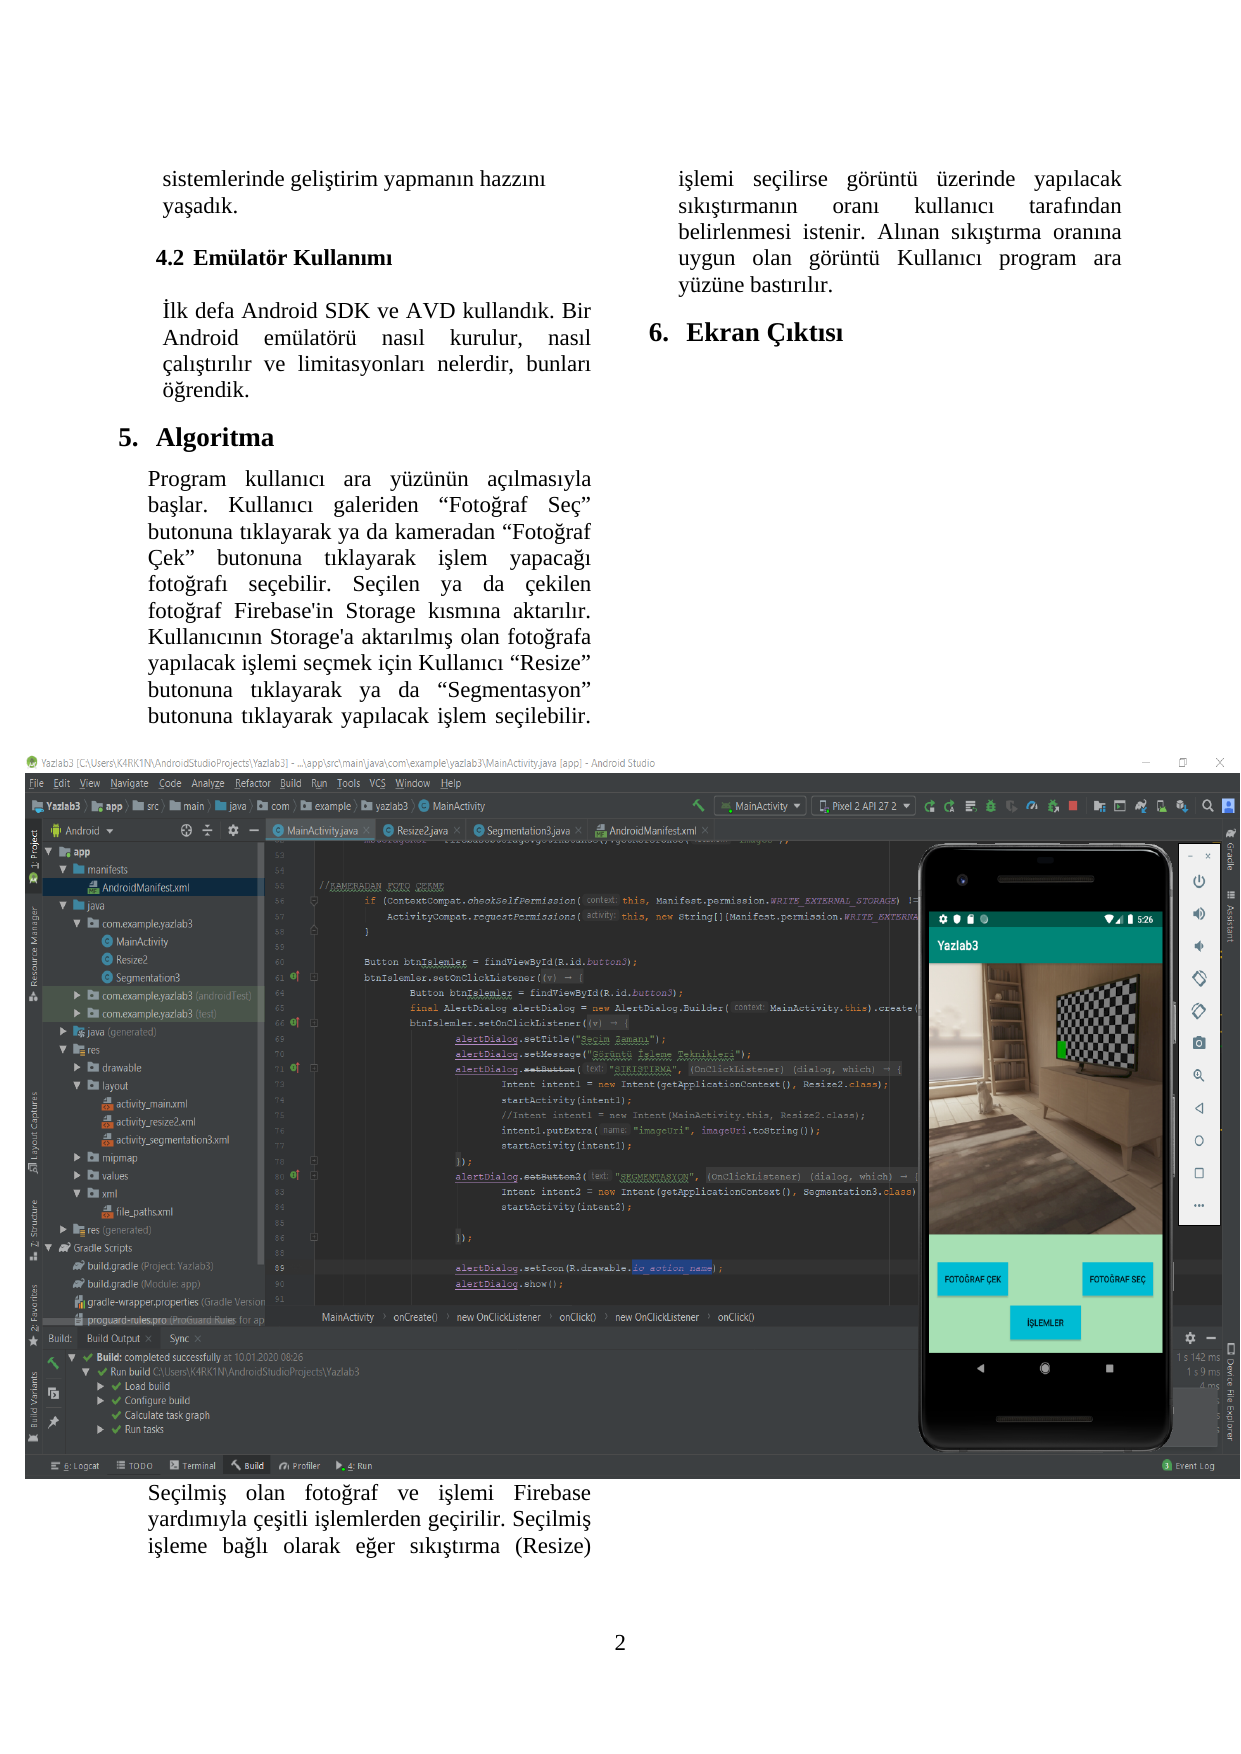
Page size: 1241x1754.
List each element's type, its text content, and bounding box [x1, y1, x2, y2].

subtitle Ekran Çıktısı [648, 316, 1122, 347]
text Program kullanıcı ara yüzünün açılmasıyla başlar. Kullanıcı galeriden “Fotoğraf Seç” butonuna tıklayarak ya da kameradan “Fotoğraf Çek” butonuna tıklayarak işlem yapacağı fotoğrafı seçebilir. Seçilen ya da çekilen fotoğraf Firebase'in Storage kısmına aktarılır. Kullanıcının Storage'a aktarılmış olan fotoğrafa yapılacak işlemi seçmek için Kullanıcı “Resize” butonuna tıklayarak ya da “Segmentasyon” butonuna tıklayarak yapılacak işlem seçilebilir. Seçilmiş olan fotoğraf ve işlemi Firebase yardımıyla çeşitli işlemlerden geçirilir. Seçilmiş işleme bağlı olarak eğer sıkıştırma (Resize) işlemi seçilirse görüntü üzerinde yapılacak sıkıştırmanın oranı kullanıcı tarafından belirlenmesi istenir. Alınan sıkıştırma oranına uygun olan görüntü Kullanıcı program ara yüzüne bastırılır. [678, 165, 1122, 297]
list Emülatör Kullanımı [156, 244, 592, 271]
text Program kullanıcı ara yüzünün açılmasıyla başlar. Kullanıcı galeriden “Fotoğraf Seç” butonuna tıklayarak ya da kameradan “Fotoğraf Çek” butonuna tıklayarak işlem yapacağı fotoğrafı seçebilir. Seçilen ya da çekilen fotoğraf Firebase'in Storage kısmına aktarılır. Kullanıcının Storage'a aktarılmış olan fotoğrafa yapılacak işlemi seçmek için Kullanıcı “Resize” butonuna tıklayarak ya da “Segmentasyon” butonuna tıklayarak yapılacak işlem seçilebilir. Seçilmiş olan fotoğraf ve işlemi Firebase yardımıyla çeşitli işlemlerden geçirilir. Seçilmiş işleme bağlı olarak eğer sıkıştırma (Resize) işlemi seçilirse görüntü üzerinde yapılacak sıkıştırmanın oranı kullanıcı tarafından belirlenmesi istenir. Alınan sıkıştırma oranına uygun olan görüntü Kullanıcı program ara yüzüne bastırılır. [148, 465, 592, 752]
picture [25, 752, 1240, 1479]
subtitle Algoritma [118, 421, 592, 452]
text İlk defa Android SDK ve AVD kullandık. Bir Android emülatörü nasıl kurulur, nasıl çalıştırılır ve limitasyonları nelerdir, bunları öğrendik. [162, 297, 592, 403]
